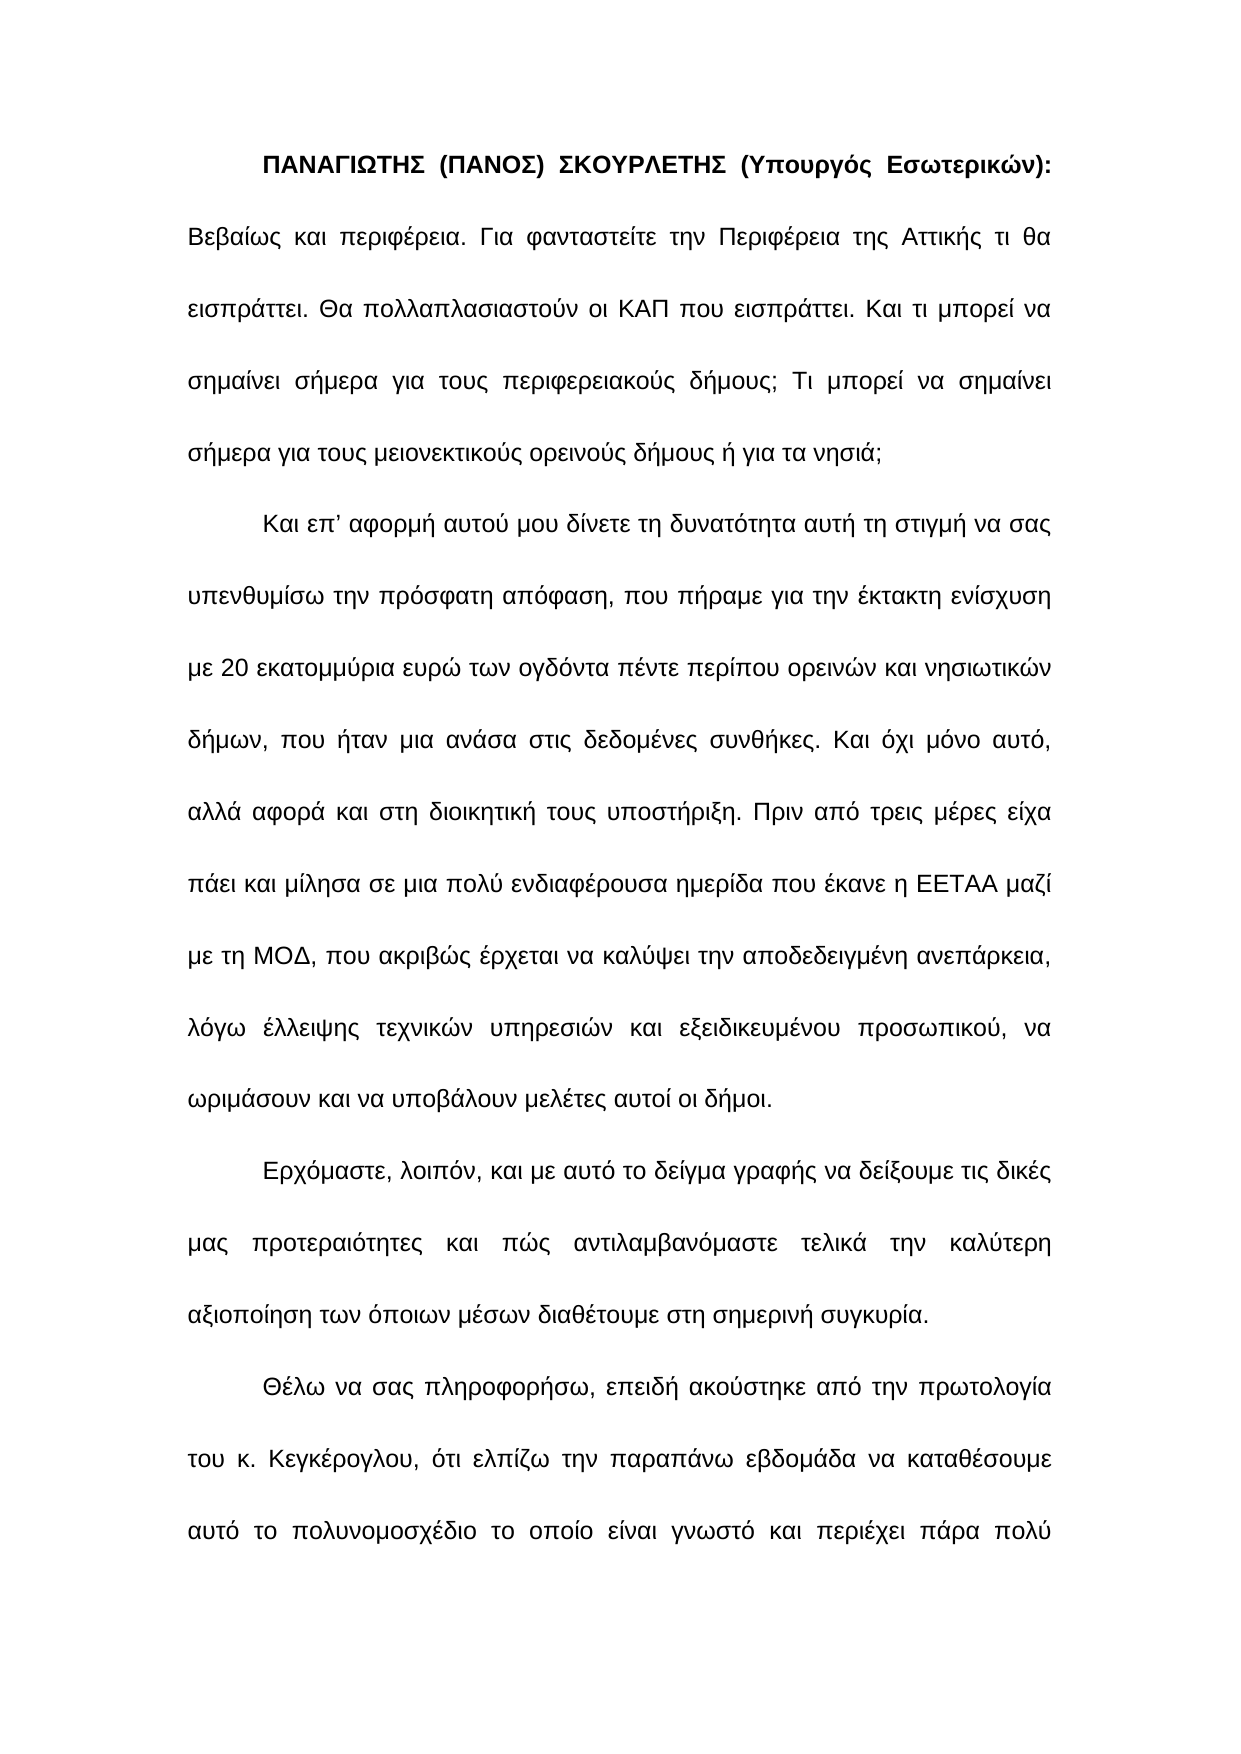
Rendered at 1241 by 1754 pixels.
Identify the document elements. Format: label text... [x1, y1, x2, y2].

text ΠΑΝΑΓΙΩΤΗΣ (ΠΑΝΟΣ) ΣΚΟΥΡΛΕΤΗΣ (Υπουργός Εσωτερικών): Βεβαίως και περιφέρεια. Για φανταστείτε την Περιφέρεια της Αττικής τι θα εισπράττει. Θα πολλαπλασιαστούν οι ΚΑΠ που εισπράττει. Και τι μπορεί να σημαίνει σήμερα για τους περιφερειακούς δήμους; Τι μπορεί να σημαίνει σήμερα για τους μειονεκτικούς ορεινούς δήμους ή για τα νησιά; [187, 150, 1053, 466]
text Και επ’ αφορμή αυτού μου δίνετε τη δυνατότητα αυτή τη στιγμή να σας υπενθυμίσω την πρόσφατη απόφαση, που πήραμε για την έκτακτη ενίσχυση με 20 εκατομμύρια ευρώ των ογδόντα πέντε περίπου ορεινών και νησιωτικών δήμων, που ήταν μια ανάσα στις δεδομένες συνθήκες. Και όχι μόνο αυτό, αλλά αφορά και στη διοικητική τους υποστήριξη. Πριν από τρεις μέρες είχα πάει και μίλησα σε μια πολύ ενδιαφέρουσα ημερίδα που έκανε η ΕΕΤΑΑ μαζί με τη ΜΟΔ, που ακριβώς έρχεται να καλύψει την αποδεδειγμένη ανεπάρκεια, λόγω έλλειψης τεχνικών υπηρεσιών και εξειδικευμένου προσωπικού, να ωριμάσουν και να υποβάλουν μελέτες αυτοί οι δήμοι. [187, 509, 1053, 1113]
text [187, 1372, 1053, 1544]
text Ερχόμαστε, λοιπόν, και με αυτό το δείγμα γραφής να δείξουμε τις δικές μας προτεραιότητες και πώς αντιλαμβανόμαστε τελικά την καλύτερη αξιοποίηση των όποιων μέσων διαθέτουμε στη σημερινή συγκυρία. [187, 1156, 1053, 1329]
